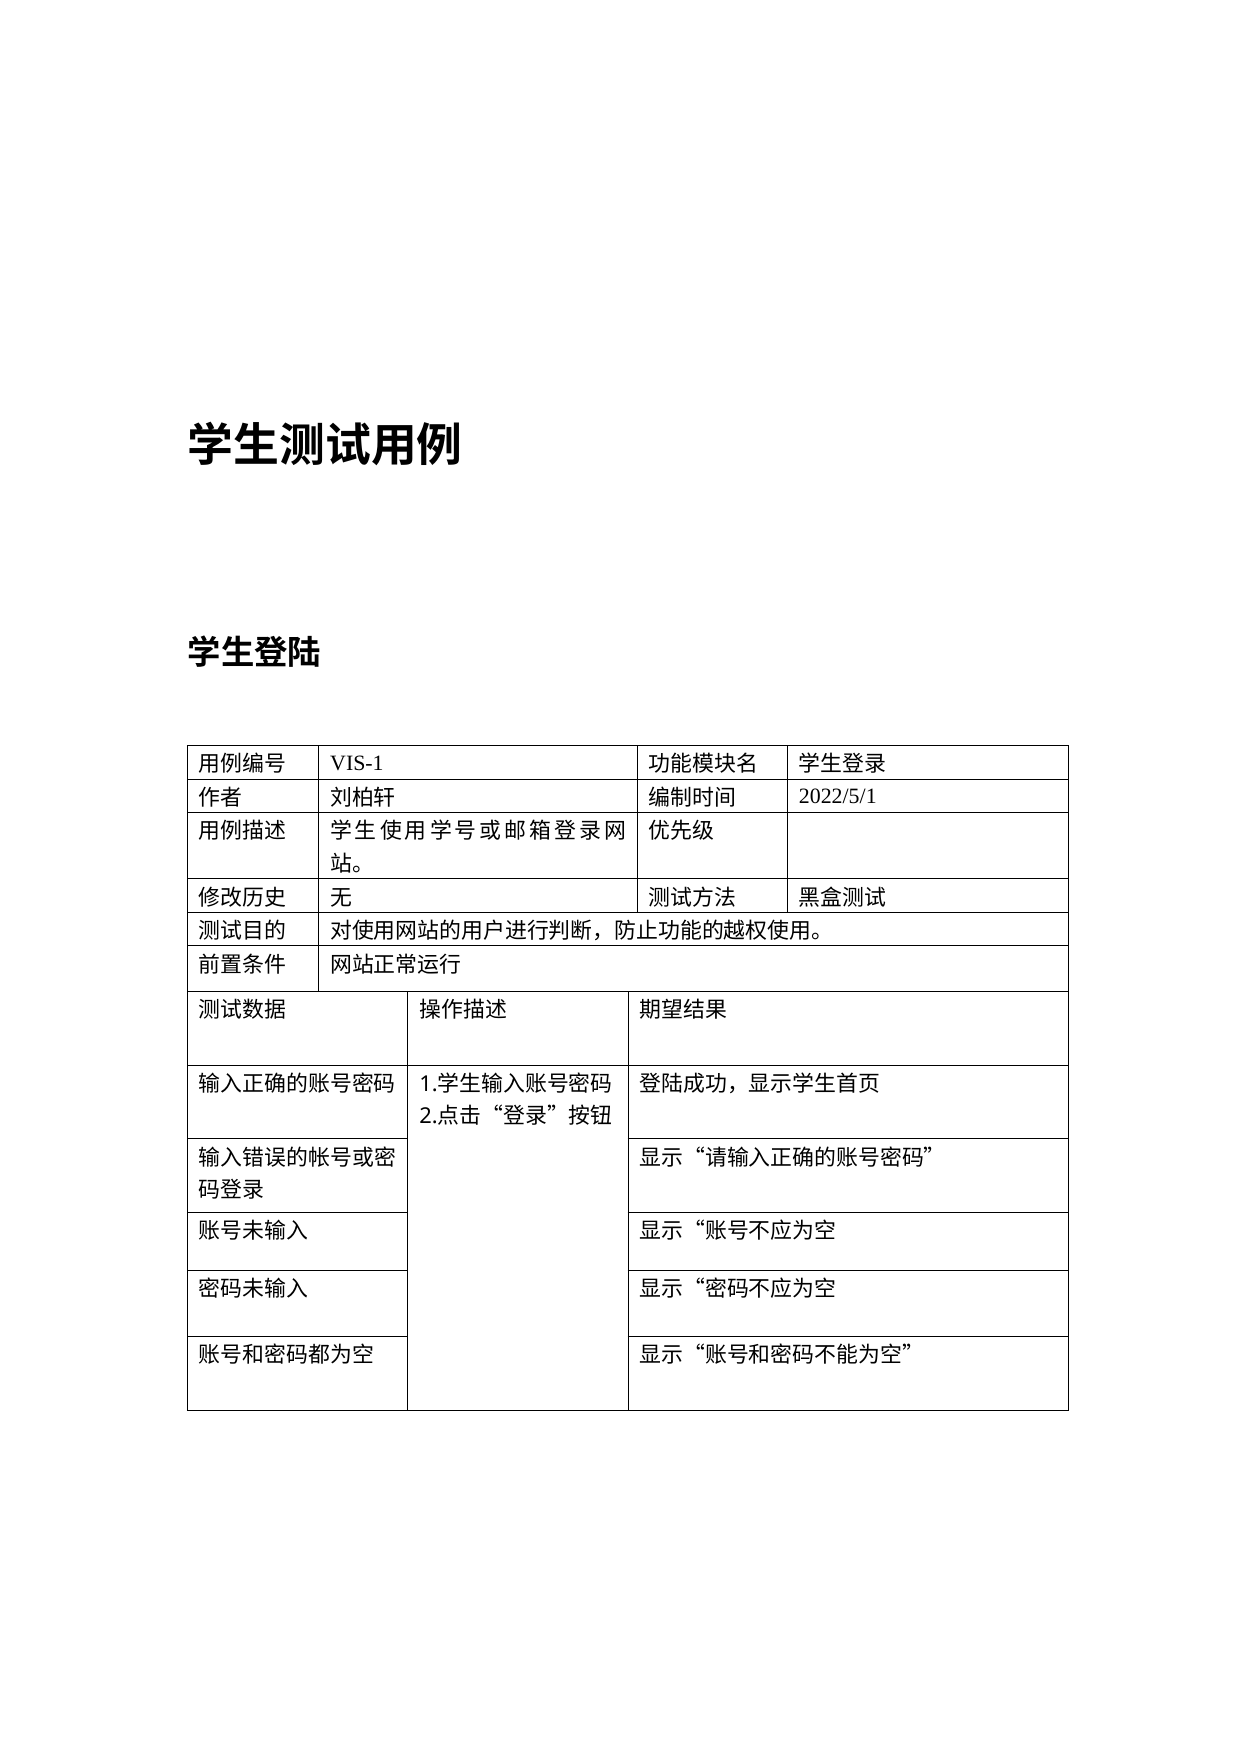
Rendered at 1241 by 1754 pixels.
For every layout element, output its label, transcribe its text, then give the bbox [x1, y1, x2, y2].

table_cell 修改历史 [188, 879, 318, 912]
table_cell 黑盒测试 [788, 879, 1068, 912]
table_cell 测试数据 [188, 992, 407, 1065]
table_cell 输入正确的账号密码 [188, 1066, 407, 1138]
table_cell 对使用网站的用户进行判断，防止功能的越权使用。 [319, 913, 1068, 945]
table_header 用例编号 [188, 746, 318, 778]
table_cell 学生使用学号或邮箱登录网站。 [319, 813, 637, 878]
subtitle 学生测试用例 [187, 392, 1053, 490]
table_cell 期望结果 [629, 992, 1068, 1065]
table_cell 密码未输入 [188, 1271, 407, 1336]
table_cell 前置条件 [188, 946, 318, 991]
table_cell 测试方法 [638, 879, 787, 912]
table_header VIS-1 [319, 746, 637, 778]
table_cell 输入错误的帐号或密码登录 [188, 1139, 407, 1212]
table_cell 2022/5/1 [788, 780, 1068, 812]
table_cell 显示“请输入正确的账号密码” [629, 1139, 1068, 1212]
table_cell 登陆成功，显示学生首页 [629, 1066, 1068, 1138]
table_cell 操作描述 [408, 992, 628, 1065]
table_cell 显示“密码不应为空 [629, 1271, 1068, 1336]
table_cell 显示“账号和密码不能为空” [629, 1337, 1068, 1409]
table_cell 账号和密码都为空 [188, 1337, 407, 1409]
table_cell 账号未输入 [188, 1213, 407, 1269]
table_cell 用例描述 [188, 813, 318, 878]
table_cell 编制时间 [638, 780, 787, 812]
table_cell 测试目的 [188, 913, 318, 945]
table_header 学生登录 [788, 746, 1068, 778]
table_cell 1.学生输入账号密码 2.点击“登录”按钮 [408, 1066, 628, 1409]
table_cell 网站正常运行 [319, 946, 1068, 991]
subtitle 学生登陆 [187, 618, 1053, 683]
table_cell 作者 [188, 780, 318, 812]
table_cell 优先级 [638, 813, 787, 878]
table_cell 显示“账号不应为空 [629, 1213, 1068, 1269]
table_cell 无 [319, 879, 637, 912]
table_header 功能模块名 [638, 746, 787, 778]
table_cell 刘柏轩 [319, 780, 637, 812]
table_cell [788, 813, 1068, 878]
